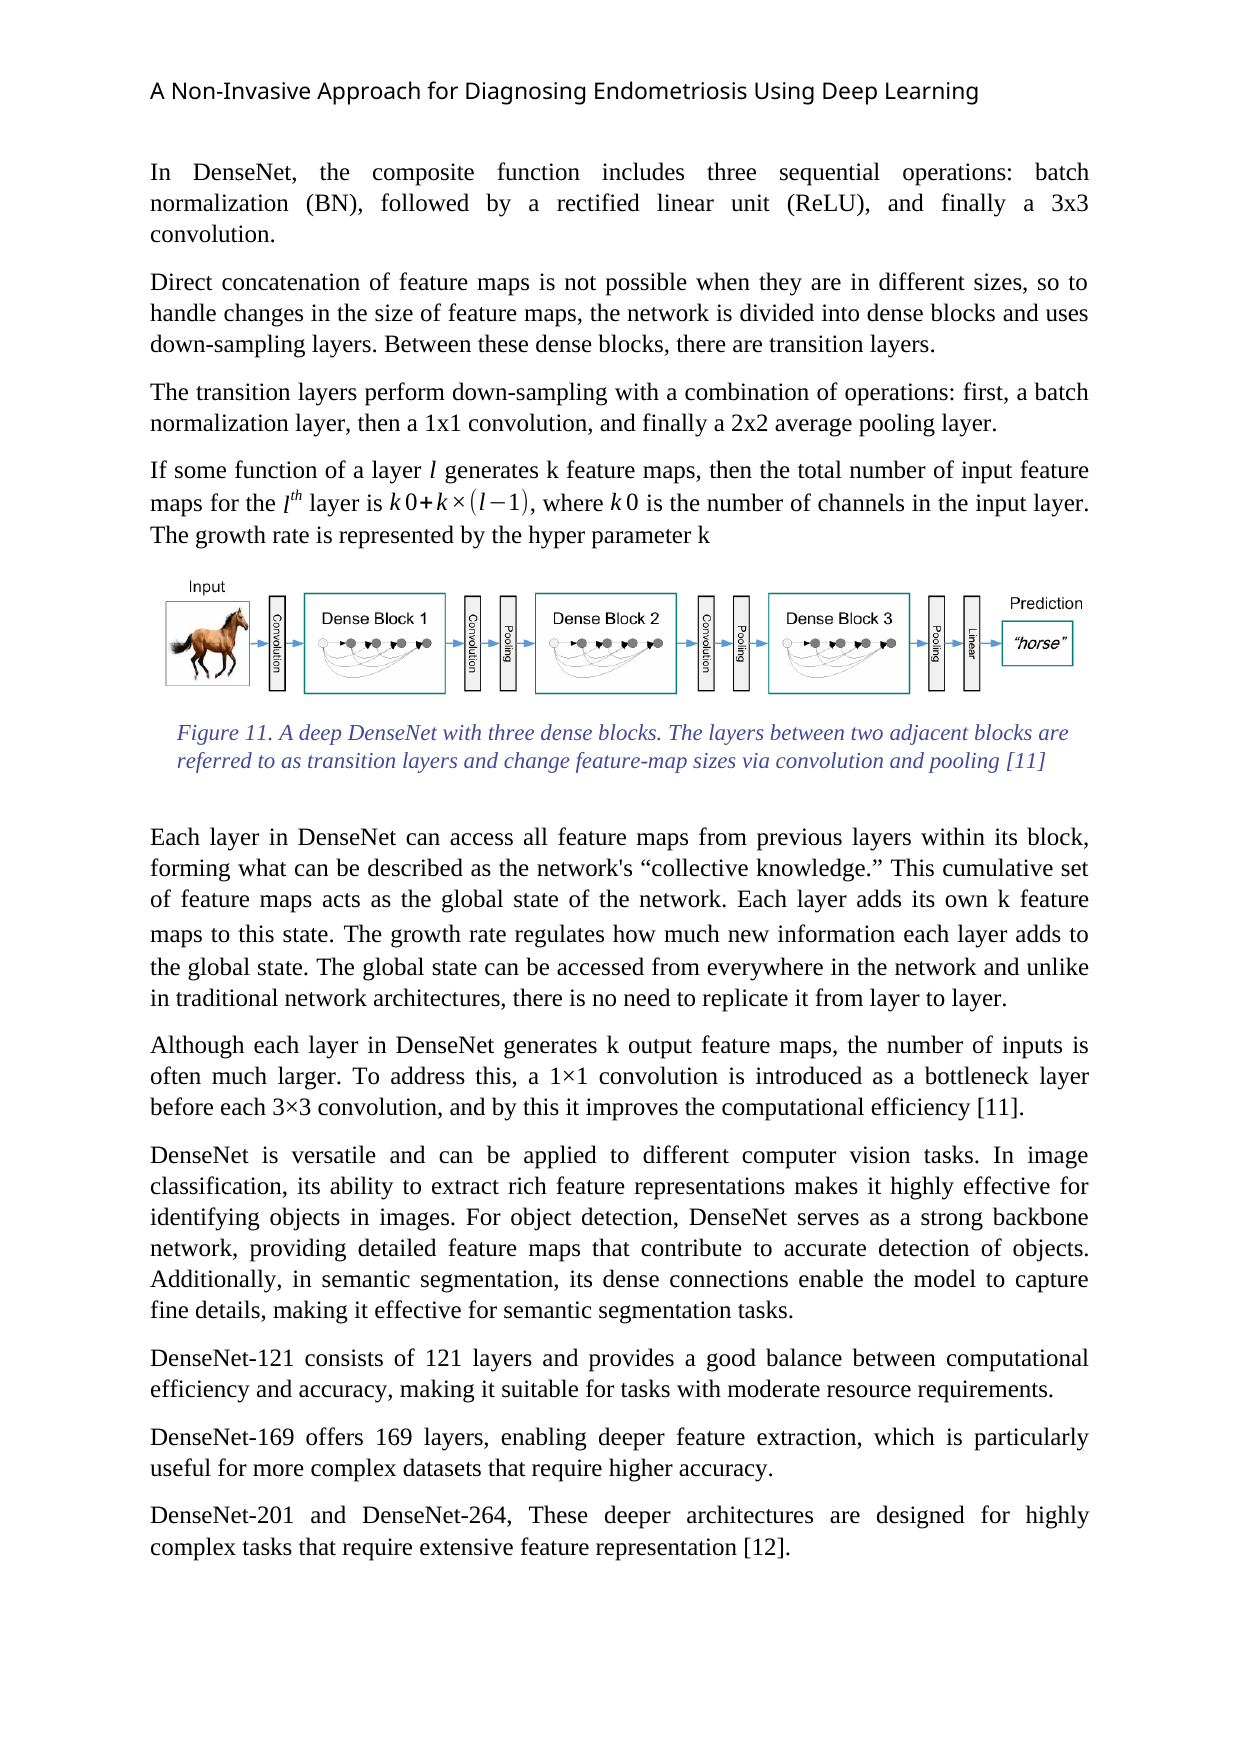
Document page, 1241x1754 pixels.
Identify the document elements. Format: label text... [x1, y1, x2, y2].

text DenseNet-121 consists of 121 layers and provides a good balance between computational efficiency and accuracy, making it suitable for tasks with moderate resource requirements. [150, 1343, 1090, 1403]
text DenseNet-201 and DenseNet-264, These deeper architectures are designed for highly complex tasks that require extensive feature representation [12]. [150, 1501, 1090, 1560]
text In DenseNet, the composite function includes three sequential operations: batch normalization (BN), followed by a rectified linear unit (ReLU), and finally a 3x3 convolution. [150, 157, 1090, 248]
text Although each layer in DenseNet generates k output feature maps, the number of inputs is often much larger. To address this, a 1×1 convolution is introduced as a bottleneck layer before each 3×3 convolution, and by this it improves the computational efficiency [11]. [150, 1030, 1090, 1121]
text DenseNet-169 offers 169 layers, enabling deeper feature extraction, which is particularly useful for more complex datasets that require higher accuracy. [150, 1422, 1090, 1482]
text The transition layers perform down-sampling with a combination of operations: first, a batch normalization layer, then a 1x1 convolution, and finally a 2x2 average pooling layer. [150, 377, 1090, 437]
picture [137, 565, 1091, 711]
text DenseNet is versatile and can be applied to different computer vision tasks. In image classification, its ability to extract rich feature representations makes it highly effective for identifying objects in images. For object detection, DenseNet serves as a strong backbone network, providing detailed feature maps that contribute to accurate detection of objects. Additionally, in semantic segmentation, its dense connections enable the model to capture fine details, making it effective for semantic segmentation tasks. [150, 1140, 1090, 1324]
text If some function of a layer ​ generates k feature maps, then the total number of input feature maps for the layer is , where is the number of channels in the input layer. The growth rate is represented by the hyper parameter k [150, 456, 1090, 549]
text Each layer in DenseNet can access all feature maps from previous layers within its block, forming what can be described as the network's “collective knowledge.” This cumulative set of feature maps acts as the global state of the network. Each layer adds its own k feature maps to this state. The growth rate regulates how much new information each layer adds to the global state. The global state can be accessed from everywhere in the network and unlike in traditional network architectures, there is no need to replicate it from layer to layer. [150, 822, 1090, 1011]
text Direct concatenation of feature maps is not possible when they are in different sizes, so to handle changes in the size of feature maps, the network is divided into dense blocks and uses down-sampling layers. Between these dense blocks, there are transition layers. [150, 267, 1090, 358]
